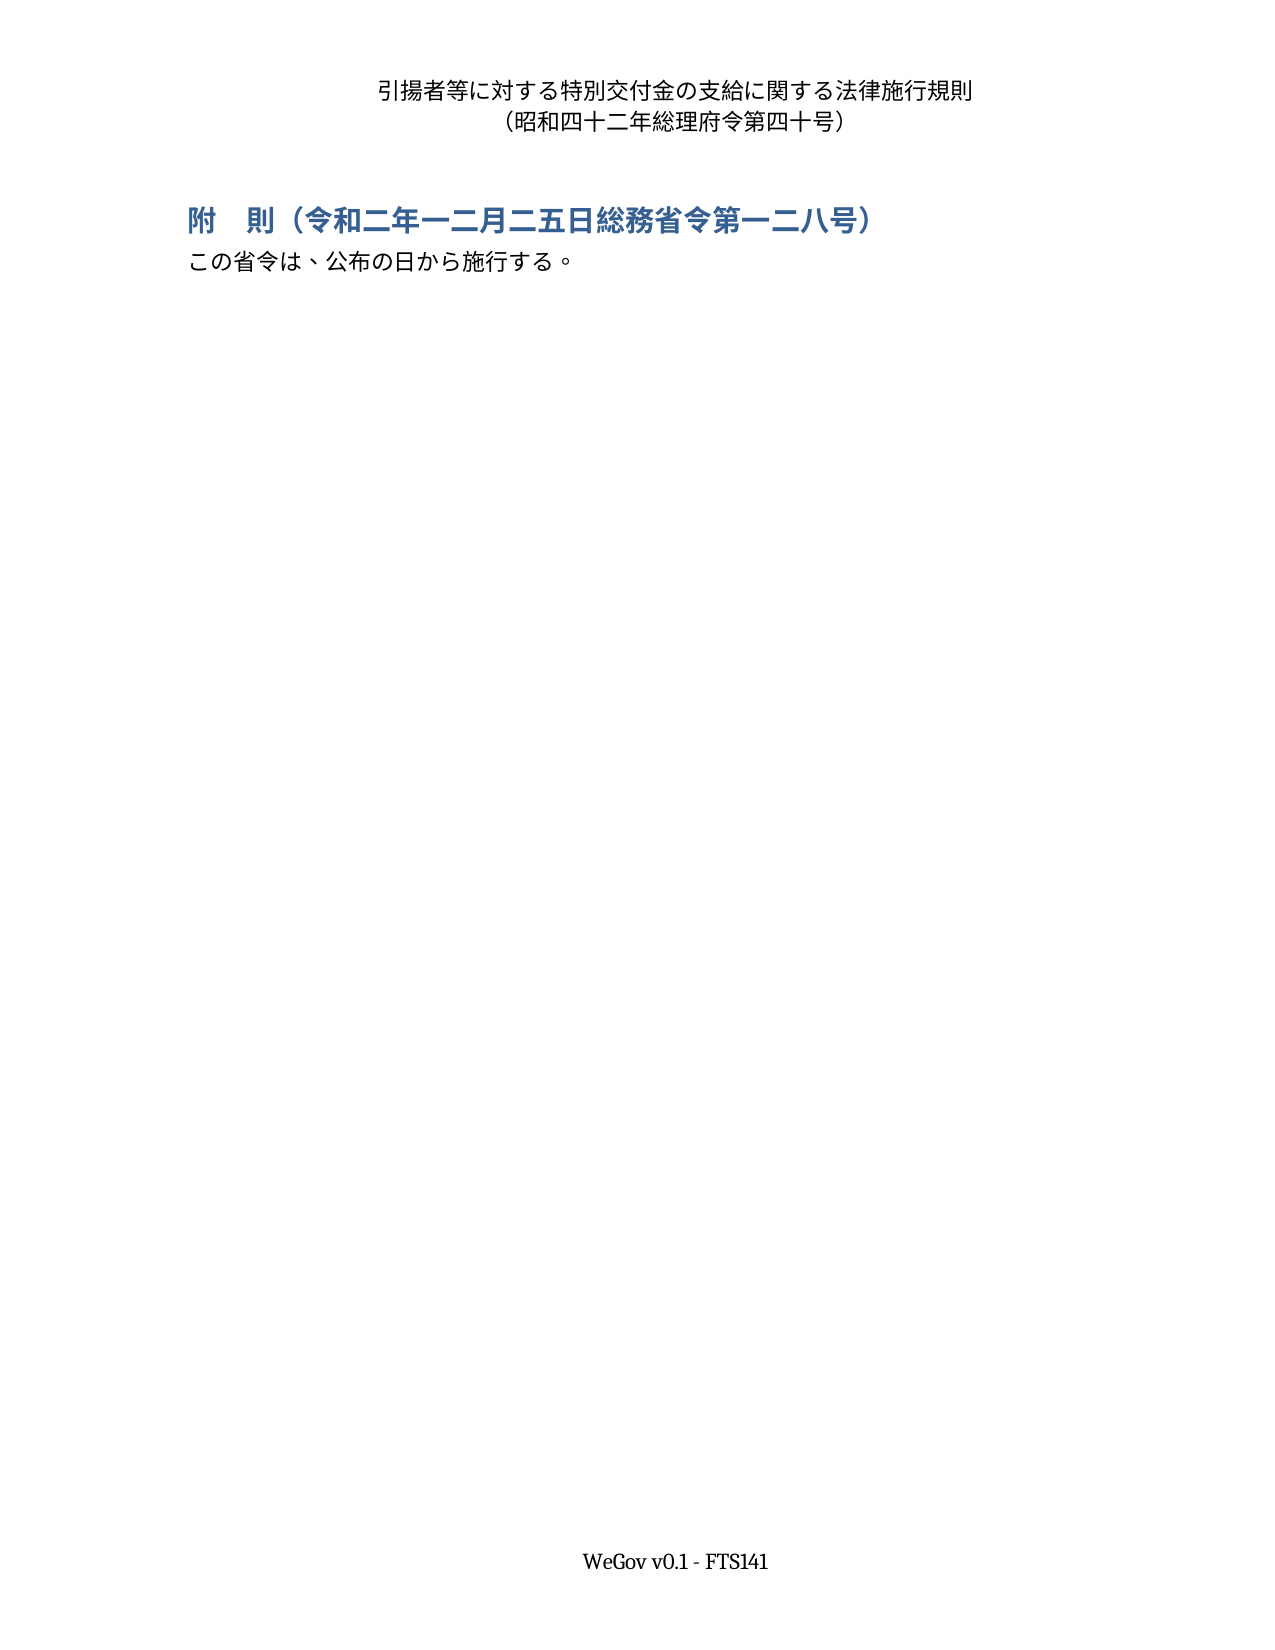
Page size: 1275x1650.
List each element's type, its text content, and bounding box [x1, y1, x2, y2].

text この省令は、公布の日から施行する。 [187, 246, 1087, 277]
subtitle 附 則（令和二年一二月二五日総務省令第一二八号） [187, 200, 1087, 240]
